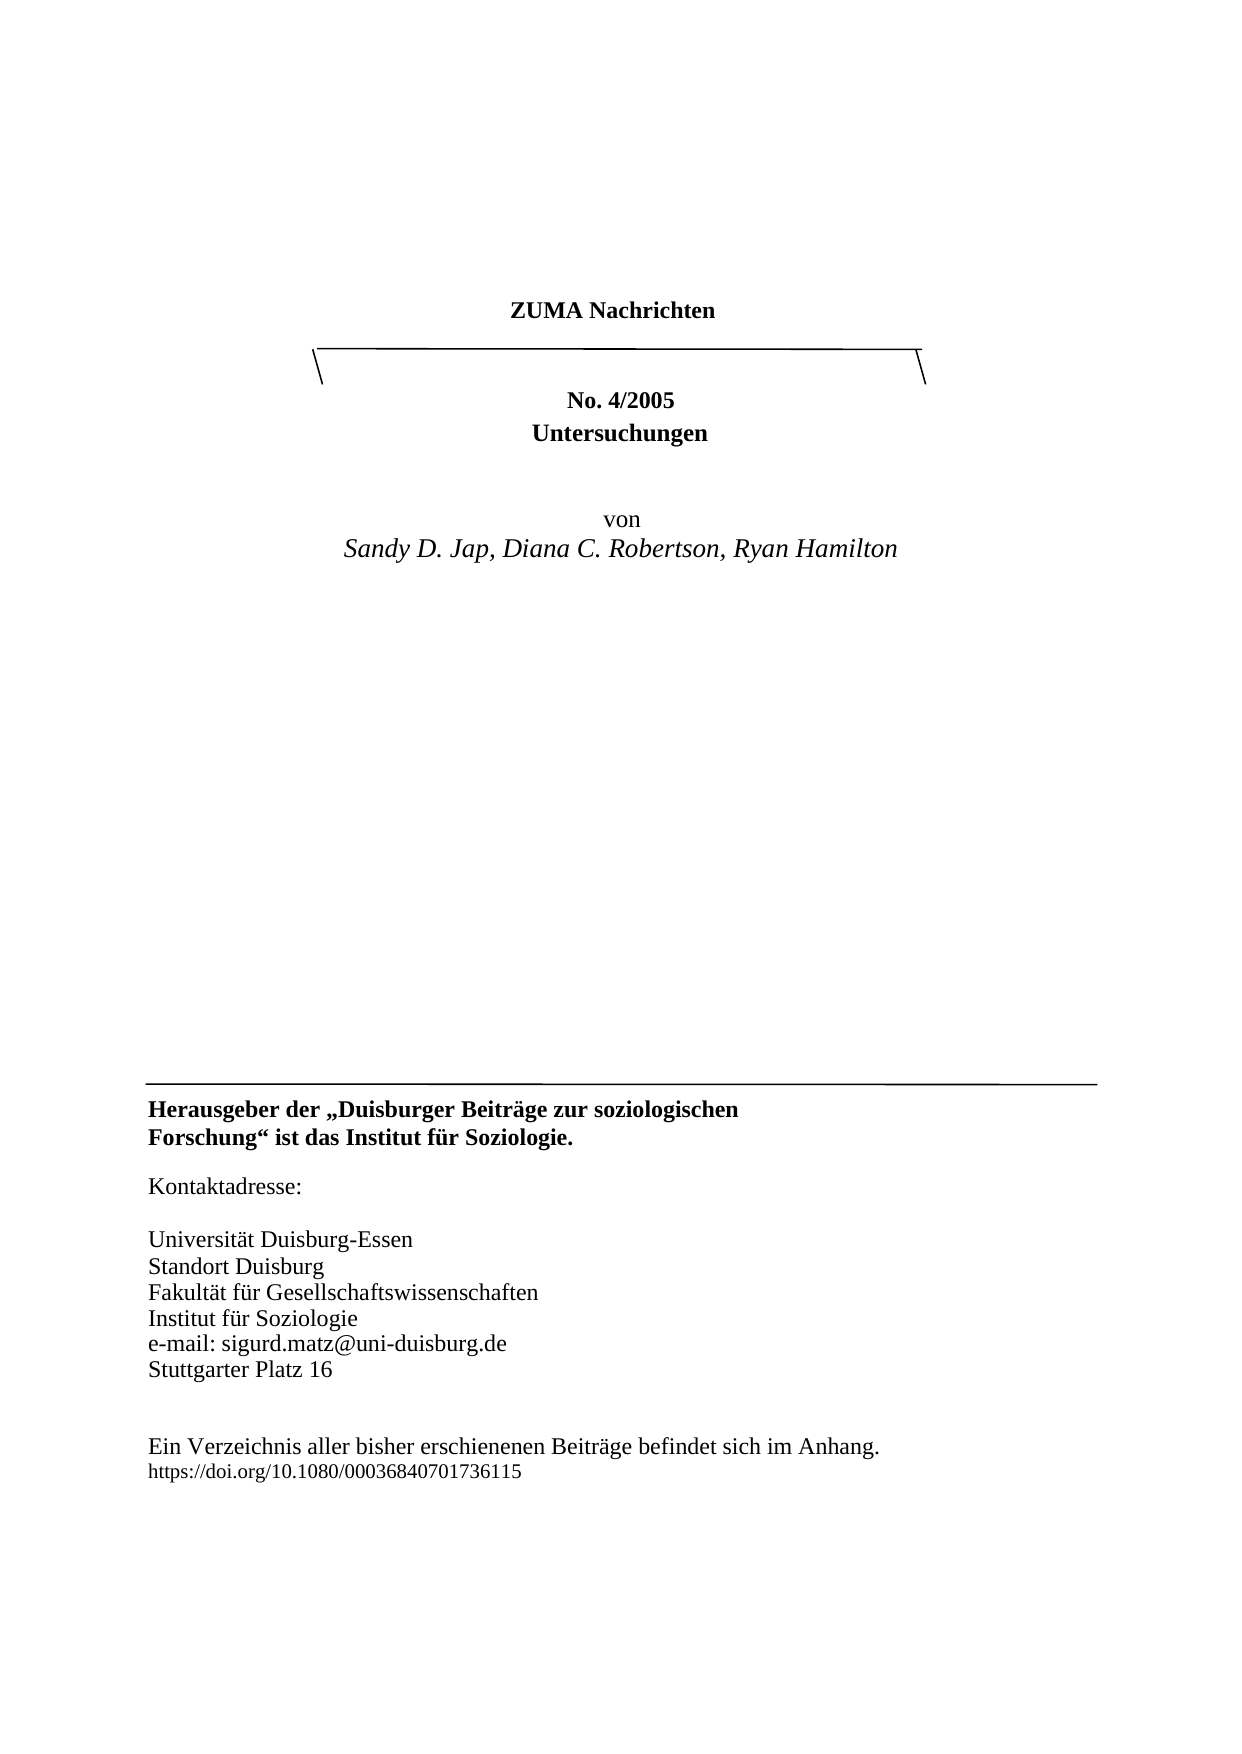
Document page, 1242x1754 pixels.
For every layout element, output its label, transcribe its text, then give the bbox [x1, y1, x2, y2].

text Sandy D. Jap, Diana C. Robertson, Ryan Hamilton [148, 533, 1094, 564]
text Fakultät für Gesellschaftswissenschaften [148, 1280, 1092, 1306]
text Institut für Soziologie [148, 1306, 1092, 1332]
text von [148, 504, 1096, 533]
text Standort Duisburg [148, 1253, 1092, 1280]
text ZUMA Nachrichten [148, 297, 1077, 324]
text Herausgeber der „Duisburger Beiträge zur soziologischen Forschung“ ist das Institut für Soziologie. [148, 1096, 837, 1150]
text e-mail: sigurd.matz@uni-duisburg.de [148, 1332, 1092, 1357]
text https://doi.org/10.1080/00036840701736115 [148, 1459, 1092, 1483]
text Universität Duisburg-Essen [148, 1225, 1092, 1253]
text Ein Verzeichnis aller bisher erschienenen Beiträge befindet sich im Anhang. [148, 1432, 1092, 1459]
text Stuttgarter Platz 16 [148, 1357, 443, 1383]
text Untersuchungen [148, 418, 1092, 446]
text Kontaktadresse: [148, 1172, 1092, 1199]
text No. 4/2005 [148, 386, 1094, 414]
